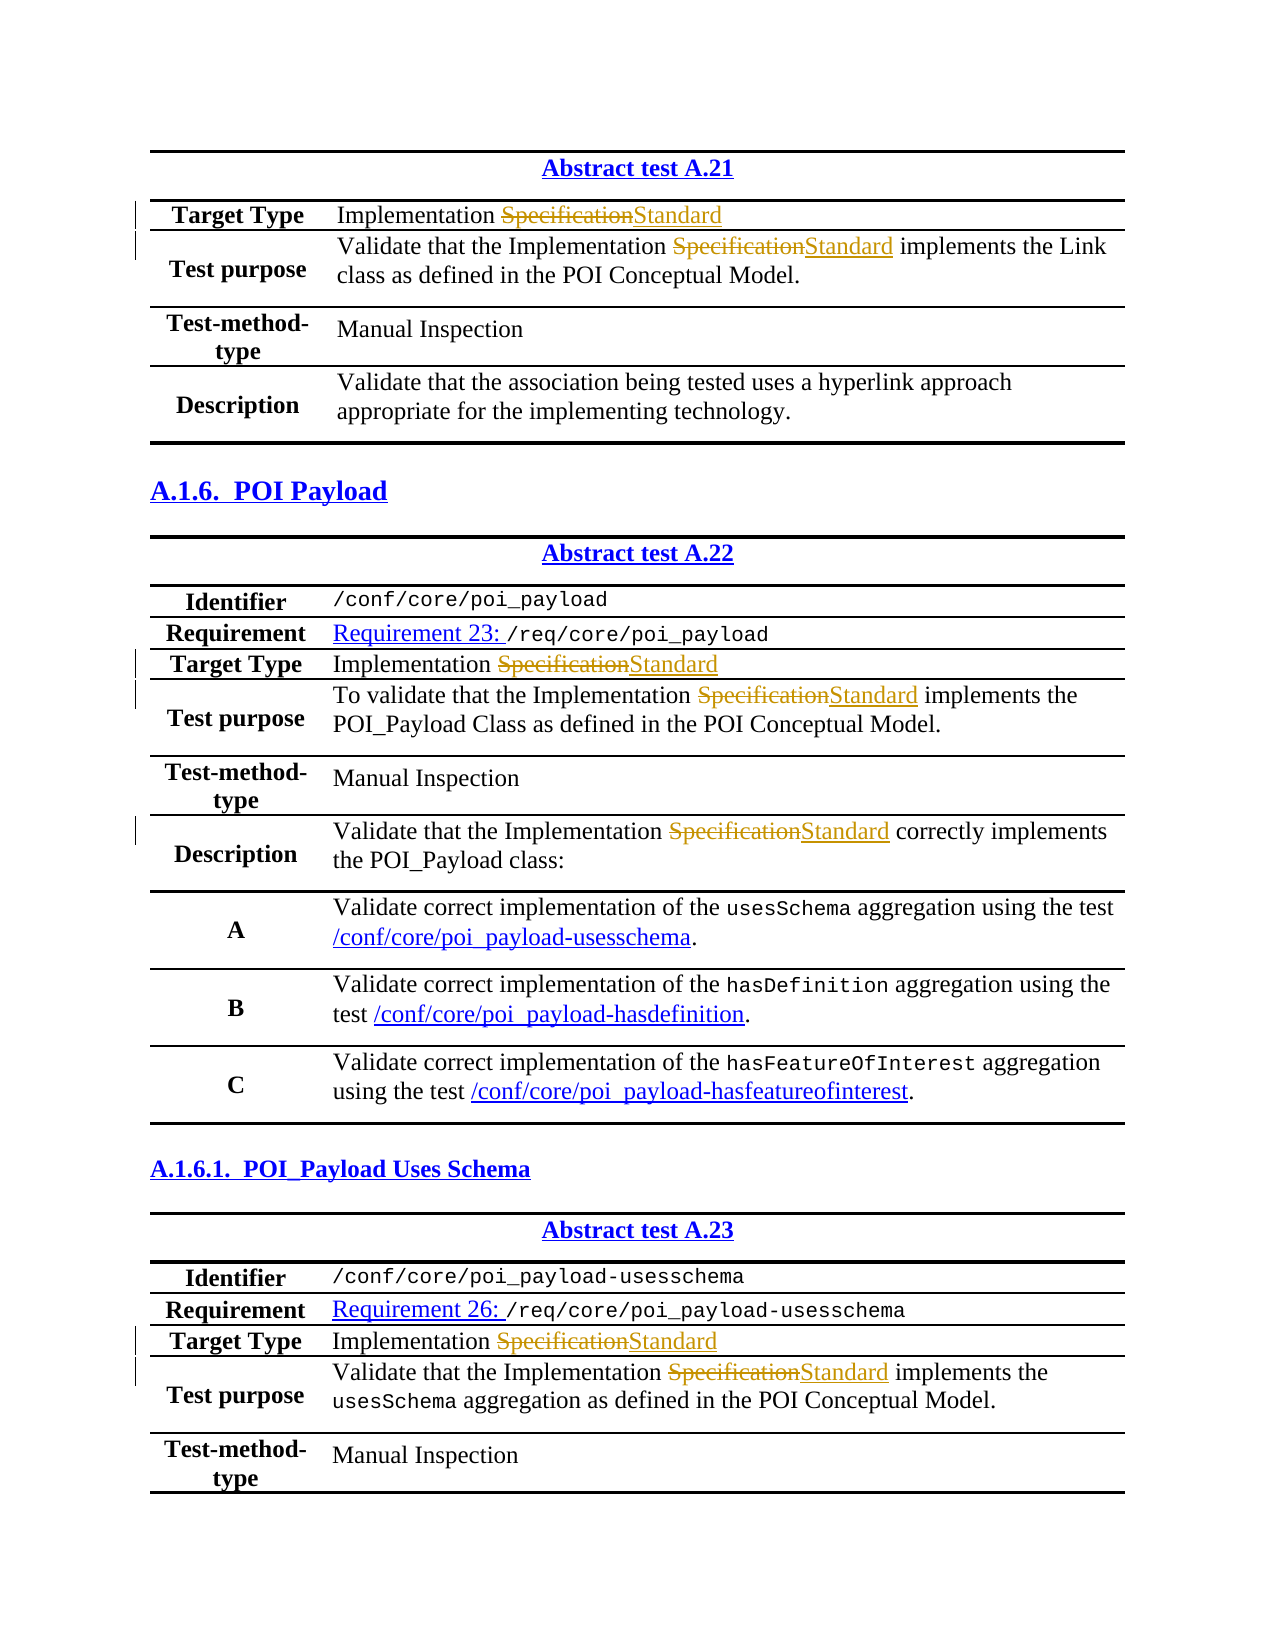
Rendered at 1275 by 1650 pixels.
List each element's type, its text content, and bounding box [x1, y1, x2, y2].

table_cell Requirement [150, 1294, 321, 1324]
text A.1.6. POI Payload [150, 474, 1125, 506]
table_cell Test purpose [150, 231, 325, 306]
table_cell Description [150, 816, 321, 890]
table_cell C [150, 1047, 321, 1122]
table_cell Target Type [150, 202, 325, 229]
table_cell Requirement 26: /req/core/poi_payload-usesschema [321, 1294, 1125, 1324]
table_cell Implementation [321, 650, 1125, 678]
table_cell B [150, 970, 321, 1044]
table_cell Target Type [150, 1326, 321, 1355]
table_cell Requirement 23: /req/core/poi_payload [321, 618, 1125, 647]
table_cell Test-method-type [150, 757, 321, 814]
table_cell Validate correct implementation of the usesSchema aggregation using the test /conf/core/poi_payload-usesschema. [321, 893, 1125, 967]
table_header Abstract test A.21 [150, 153, 1125, 198]
table_cell Validate that the Implementation correctly implements the POI_Payload class: [321, 816, 1125, 890]
table_cell Validate that the association being tested uses a hyperlink approach appropriate for the implementing technology. [325, 367, 1125, 441]
table_cell Identifier [150, 1264, 321, 1292]
table_cell Implementation [325, 202, 1125, 229]
text A.1.6.1. POI_Payload Uses Schema [150, 1154, 1125, 1183]
table_cell Identifier [150, 587, 321, 616]
table_cell /conf/core/poi_payload-usesschema [321, 1264, 1125, 1292]
table_cell /conf/core/poi_payload [321, 587, 1125, 616]
table_cell Test purpose [150, 1357, 321, 1432]
table_cell Test-method-type [150, 1434, 321, 1491]
table_cell Description [150, 367, 325, 441]
table_cell Validate that the Implementation implements the usesSchema aggregation as defined in the POI Conceptual Model. [321, 1357, 1125, 1432]
table_cell Requirement [150, 618, 321, 647]
table_cell Manual Inspection [321, 1434, 1125, 1491]
table_cell Validate correct implementation of the hasDefinition aggregation using the test /conf/core/poi_payload-hasdefinition. [321, 970, 1125, 1044]
table_cell Test-method-type [150, 308, 325, 365]
table_cell Implementation [321, 1326, 1125, 1355]
table_cell Manual Inspection [321, 757, 1125, 814]
table_cell Validate correct implementation of the hasFeatureOfInterest aggregation using the test /conf/core/poi_payload-hasfeatureofinterest. [321, 1047, 1125, 1122]
table_cell Target Type [150, 650, 321, 678]
table_cell Test purpose [150, 680, 321, 754]
table_cell Validate that the Implementation implements the Link class as defined in the POI Conceptual Model. [325, 231, 1125, 306]
table_cell Manual Inspection [325, 308, 1125, 365]
table_cell To validate that the Implementation implements the POI_Payload Class as defined in the POI Conceptual Model. [321, 680, 1125, 754]
table_header Abstract test A.22 [150, 539, 1125, 584]
table_cell A [150, 893, 321, 967]
table_header Abstract test A.23 [150, 1215, 1125, 1260]
